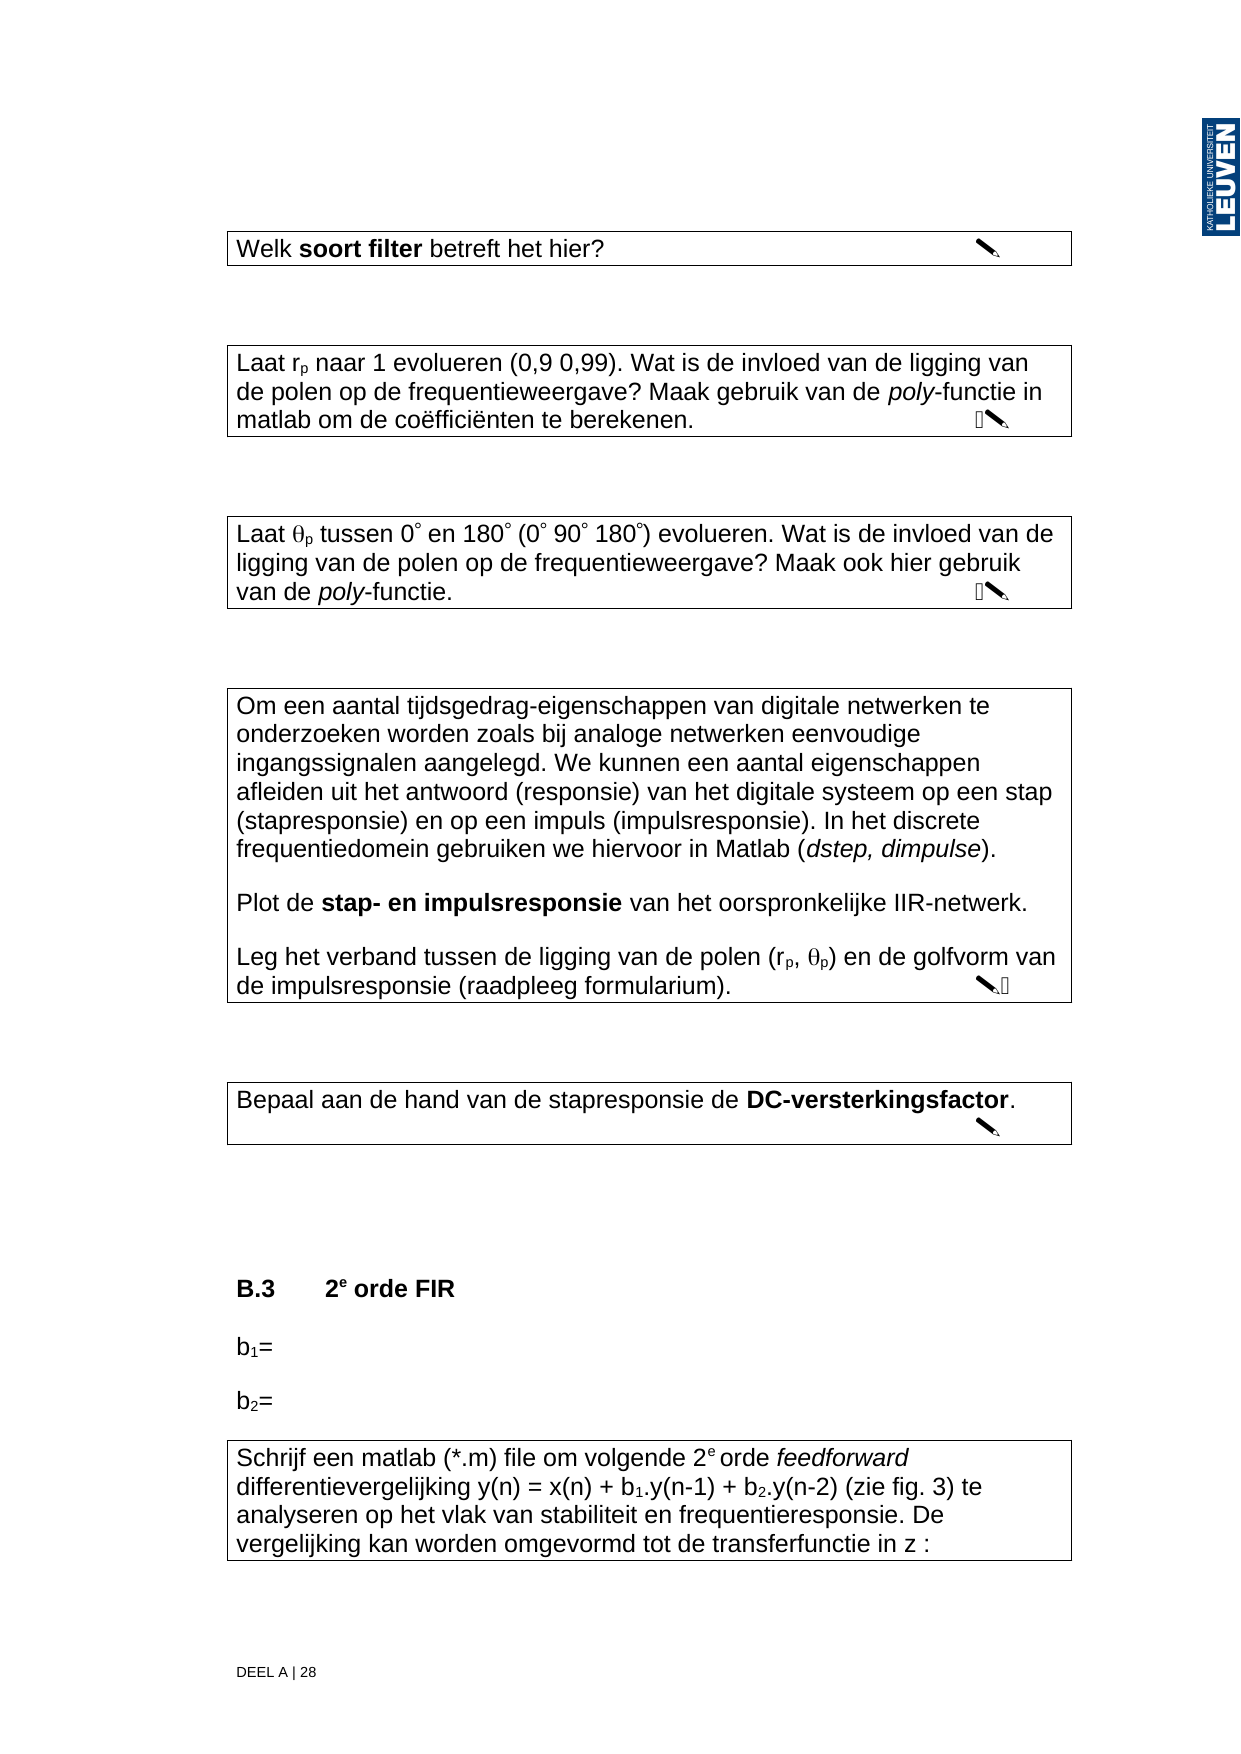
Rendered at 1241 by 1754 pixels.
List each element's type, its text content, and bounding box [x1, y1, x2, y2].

subtitle 2e orde FIR [236, 1274, 1063, 1303]
picture [1202, 118, 1240, 236]
text Laat p tussen 0 en 180 (0 90 180) evolueren. Wat is de invloed van de ligging van de polen op de frequentieweergave? Maak ook hier gebruik van de poly-functie. [228, 517, 1071, 608]
text b1= [236, 1332, 1063, 1361]
text Bepaal aan de hand van de stapresponsie de DC-versterkingsfactor. [228, 1083, 1071, 1144]
text Schrijf een matlab (*.m) file om volgende 2e orde feedforward differentievergelijking y(n) = x(n) + b1.y(n-1) + b2.y(n-2) (zie fig. 3) te analyseren op het vlak van stabiliteit en frequentieresponsie. De vergelijking kan worden omgevormd tot de transferfunctie in z : [228, 1441, 1071, 1560]
text b2= [236, 1386, 1063, 1415]
text Welk soort filter betreft het hier? [228, 232, 1071, 265]
text Laat rp naar 1 evolueren (0,9 0,99). Wat is de invloed van de ligging van de polen op de frequentieweergave? Maak gebruik van de poly-functie in matlab om de coëfficiënten te berekenen. [228, 346, 1071, 436]
text Om een aantal tijdsgedrag-eigenschappen van digitale netwerken te onderzoeken worden zoals bij analoge netwerken eenvoudige ingangssignalen aangelegd. We kunnen een aantal eigenschappen afleiden uit het antwoord (responsie) van het digitale systeem op een stap (stapresponsie) en op een impuls (impulsresponsie). In het discrete frequentiedomein gebruiken we hiervoor in Matlab (dstep, dimpulse). [228, 689, 1071, 863]
text Plot de stap- en impulsresponsie van het oorspronkelijke IIR-netwerk. [228, 885, 1071, 917]
text Leg het verband tussen de ligging van de polen (rp, p) en de golfvorm van de impulsresponsie (raadpleeg formularium). [228, 939, 1071, 1002]
